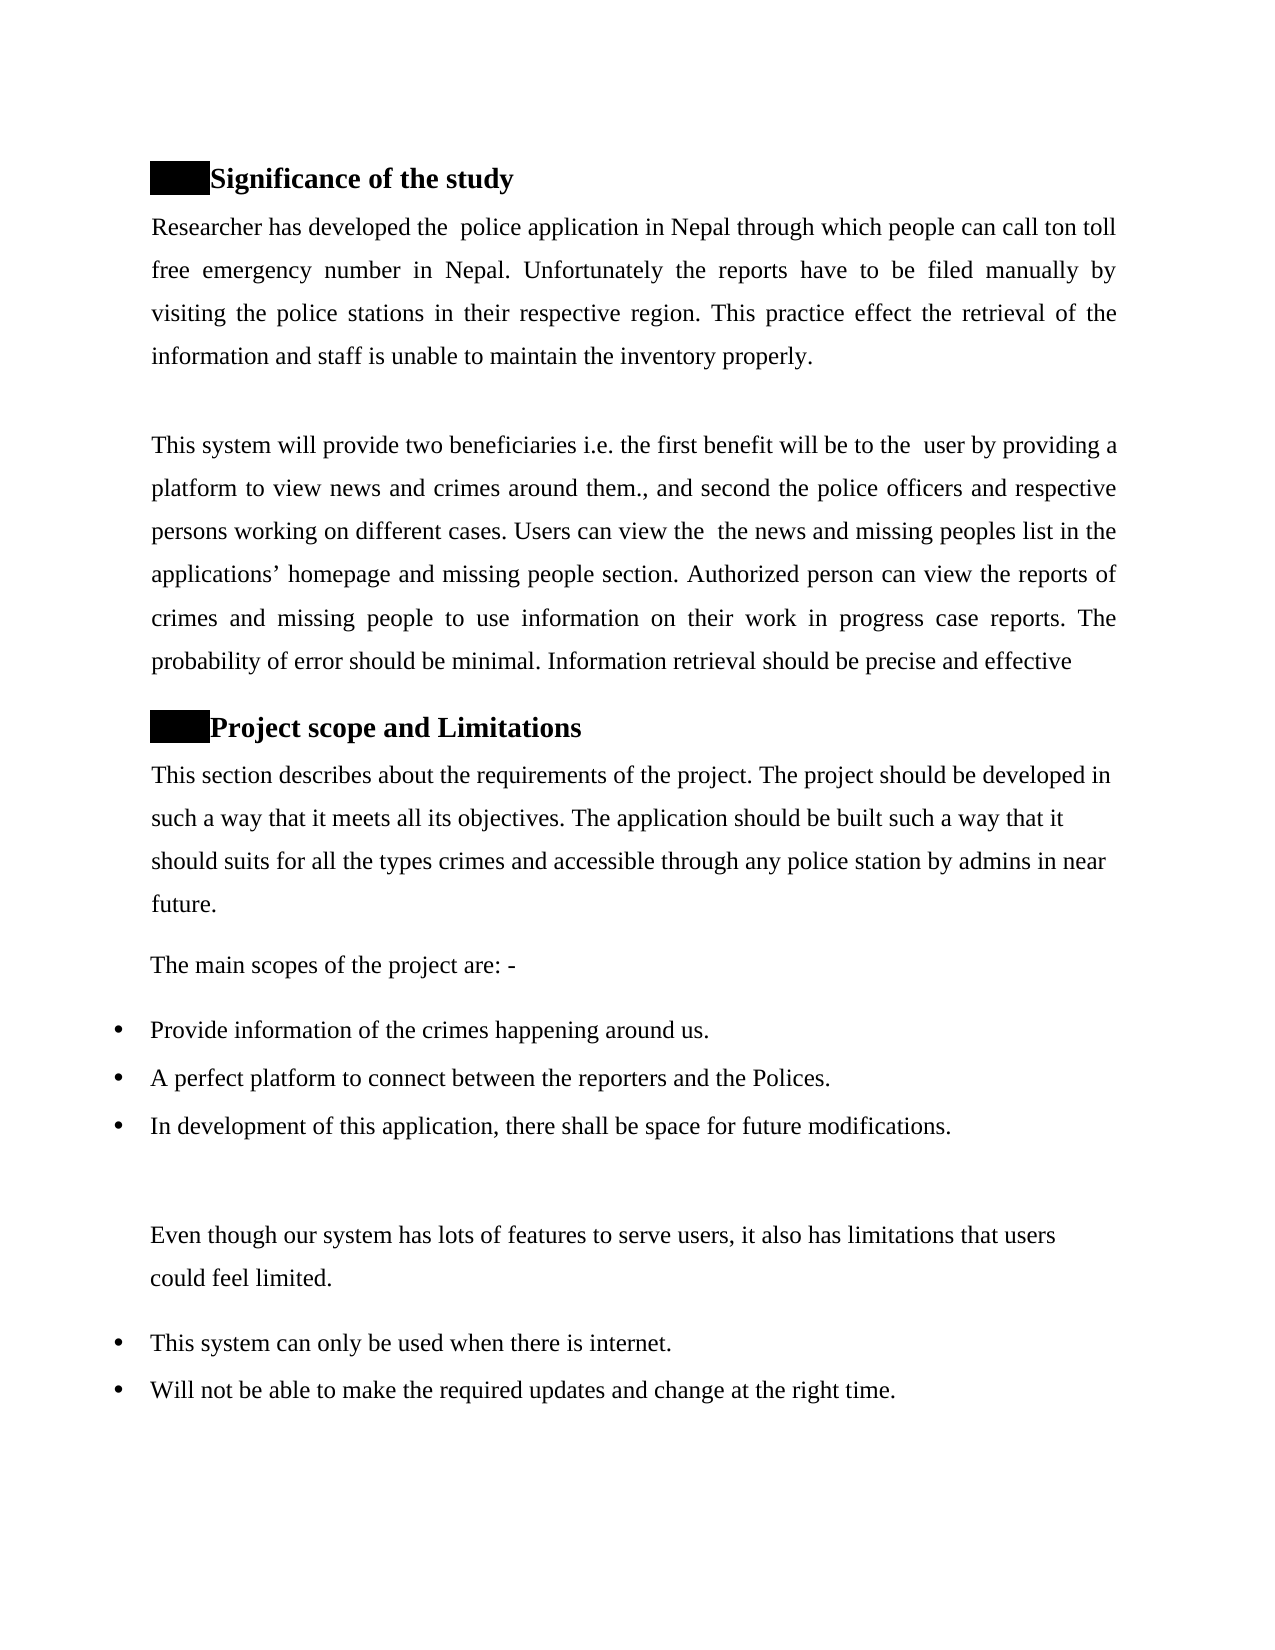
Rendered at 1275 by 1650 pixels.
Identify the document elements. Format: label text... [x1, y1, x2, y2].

text This system will provide two beneficiaries i.e. the first benefit will be to the user by providing a platform to view news and crimes around them., and second the police officers and respective persons working on different cases. Users can view the the news and missing peoples list in the applications’ homepage and missing people section. Authorized person can view the reports of crimes and missing people to use information on their work in progress case reports. The probability of error should be minimal. Information retrieval should be precise and effective [151, 430, 1118, 674]
list Will not be able to make the required updates and change at the right time. [113, 1373, 1118, 1404]
subtitle Project scope and Limitations [210, 710, 1118, 743]
subtitle Significance of the study [210, 161, 1118, 195]
list A perfect platform to connect between the reporters and the Polices. [113, 1061, 1116, 1092]
text This section describes about the requirements of the project. The project should be developed in such a way that it meets all its objectives. The application should be built such a way that it should suits for all the types crimes and accessible through any police station by admins in near future. [151, 760, 1116, 918]
text The main scopes of the project are: - [150, 950, 1116, 979]
list This system can only be used when there is internet. [113, 1326, 1118, 1357]
list Provide information of the crimes happening around us. [113, 1013, 1116, 1044]
text Researcher has developed the police application in Nepal through which people can call ton toll free emergency number in Nepal. Unfortunately the reports have to be filed manually by visiting the police stations in their respective region. This practice effect the retrieval of the information and staff is unable to maintain the inventory properly. [151, 212, 1118, 370]
list In development of this application, there shall be space for future modifications. [113, 1109, 1116, 1141]
text Even though our system has lots of features to serve users, it also has limitations that users could feel limited. [150, 1220, 1116, 1292]
